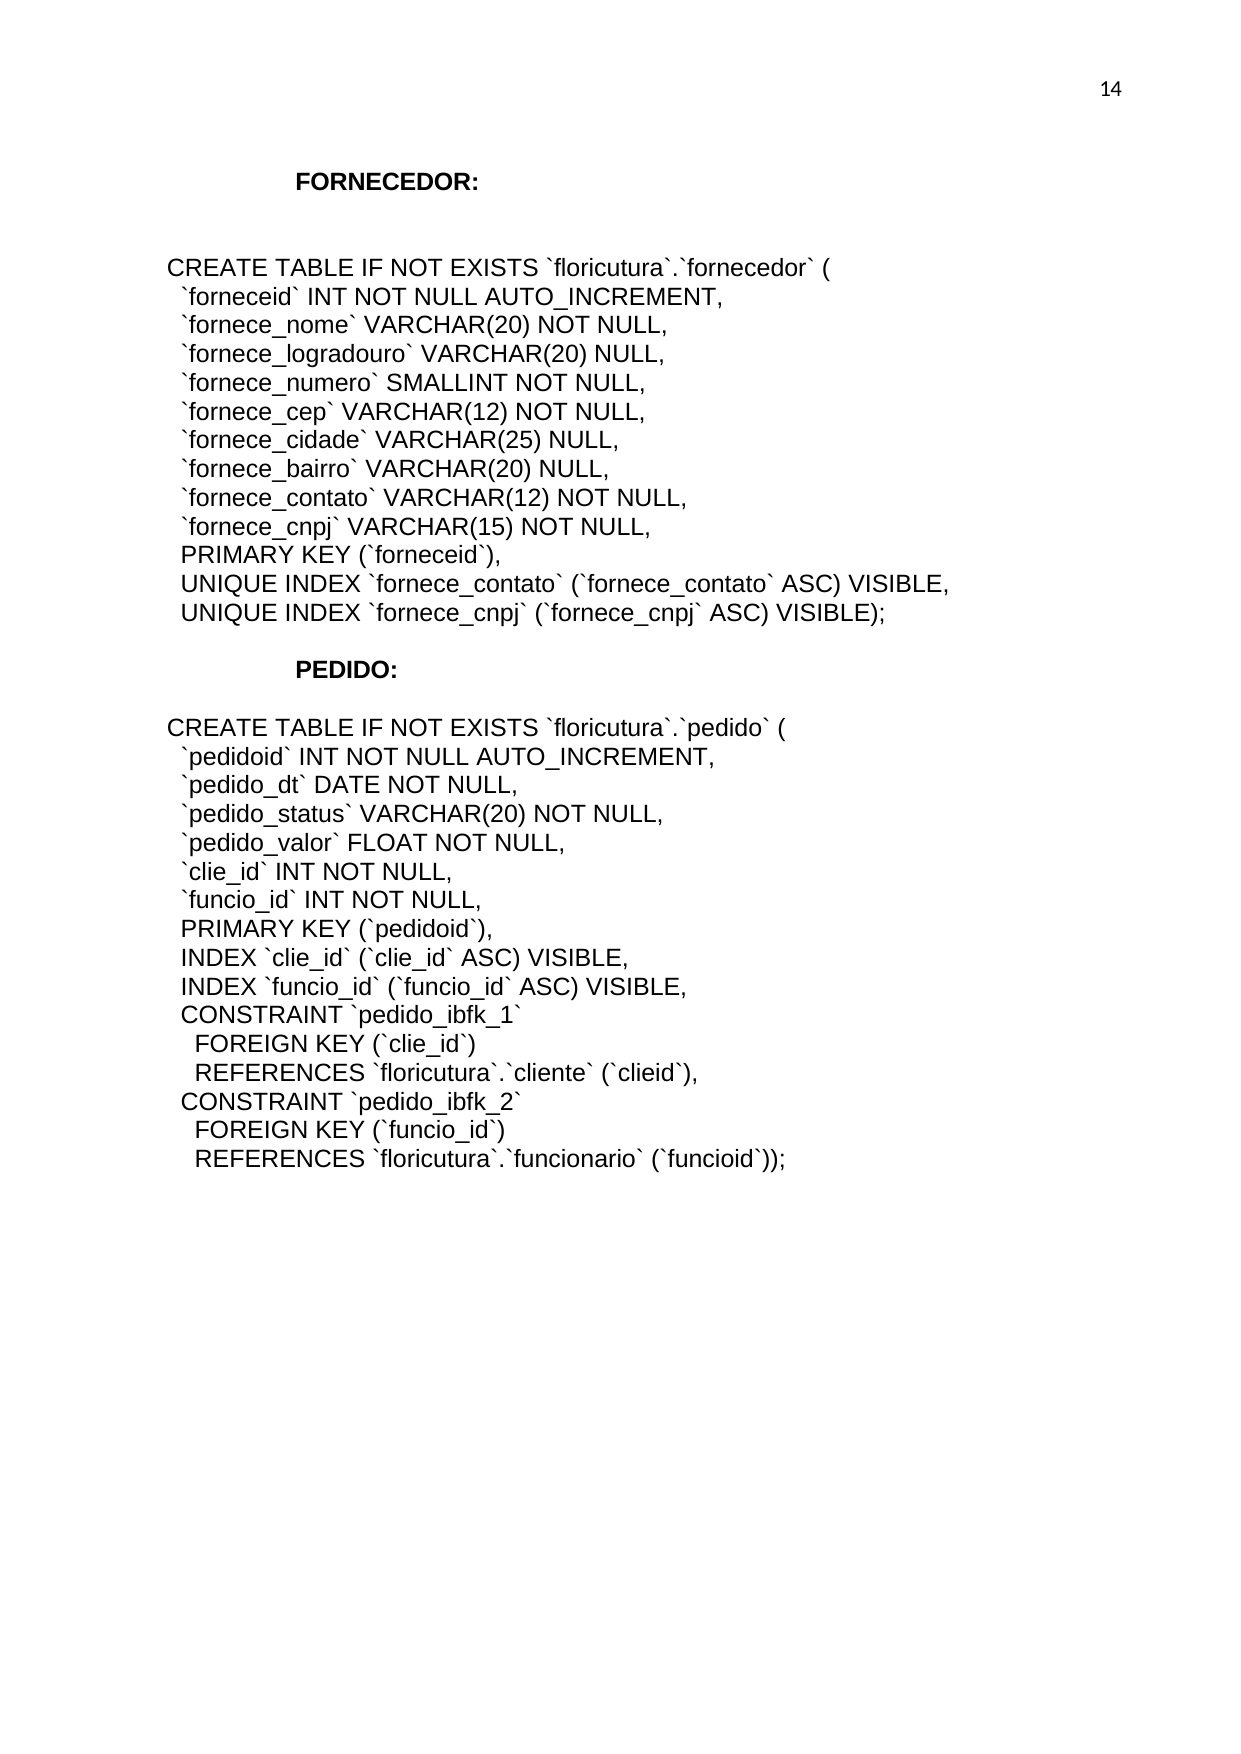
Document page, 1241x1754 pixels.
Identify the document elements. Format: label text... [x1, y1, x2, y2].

text UNIQUE INDEX `fornece_contato` (`fornece_contato` ASC) VISIBLE, [167, 569, 1134, 598]
text `pedido_dt` DATE NOT NULL, [167, 770, 1134, 799]
text `fornece_contato` VARCHAR(12) NOT NULL, [167, 483, 1134, 512]
text CONSTRAINT `pedido_ibfk_2` [167, 1087, 1134, 1115]
text PEDIDO: [295, 655, 1134, 684]
text FOREIGN KEY (`funcio_id`) [167, 1115, 1134, 1144]
text CONSTRAINT `pedido_ibfk_1` [167, 1000, 1134, 1029]
text `fornece_numero` SMALLINT NOT NULL, [167, 368, 1134, 397]
text `fornece_cidade` VARCHAR(25) NULL, [167, 425, 1134, 454]
text `fornece_bairro` VARCHAR(20) NULL, [167, 454, 1134, 483]
text UNIQUE INDEX `fornece_cnpj` (`fornece_cnpj` ASC) VISIBLE); [167, 598, 1134, 627]
text CREATE TABLE IF NOT EXISTS `floricutura`.`pedido` ( [167, 713, 1134, 742]
text REFERENCES `floricutura`.`funcionario` (`funcioid`)); [167, 1144, 1134, 1173]
text FORNECEDOR: [295, 167, 1134, 195]
text `pedidoid` INT NOT NULL AUTO_INCREMENT, [167, 742, 1134, 770]
text INDEX `funcio_id` (`funcio_id` ASC) VISIBLE, [167, 972, 1134, 1000]
text `clie_id` INT NOT NULL, [167, 857, 1134, 885]
text `forneceid` INT NOT NULL AUTO_INCREMENT, [167, 282, 1134, 310]
text INDEX `clie_id` (`clie_id` ASC) VISIBLE, [167, 943, 1134, 972]
text `fornece_nome` VARCHAR(20) NOT NULL, [167, 310, 1134, 339]
text `funcio_id` INT NOT NULL, [167, 885, 1134, 914]
text REFERENCES `floricutura`.`cliente` (`clieid`), [167, 1058, 1134, 1087]
text `fornece_cep` VARCHAR(12) NOT NULL, [167, 397, 1134, 425]
text `fornece_logradouro` VARCHAR(20) NULL, [167, 339, 1134, 368]
text `pedido_valor` FLOAT NOT NULL, [167, 828, 1134, 857]
text FOREIGN KEY (`clie_id`) [167, 1029, 1134, 1058]
text `fornece_cnpj` VARCHAR(15) NOT NULL, [167, 512, 1134, 540]
text CREATE TABLE IF NOT EXISTS `floricutura`.`fornecedor` ( [167, 253, 1134, 282]
text `pedido_status` VARCHAR(20) NOT NULL, [167, 799, 1134, 828]
text PRIMARY KEY (`pedidoid`), [167, 914, 1134, 943]
text PRIMARY KEY (`forneceid`), [167, 540, 1134, 569]
